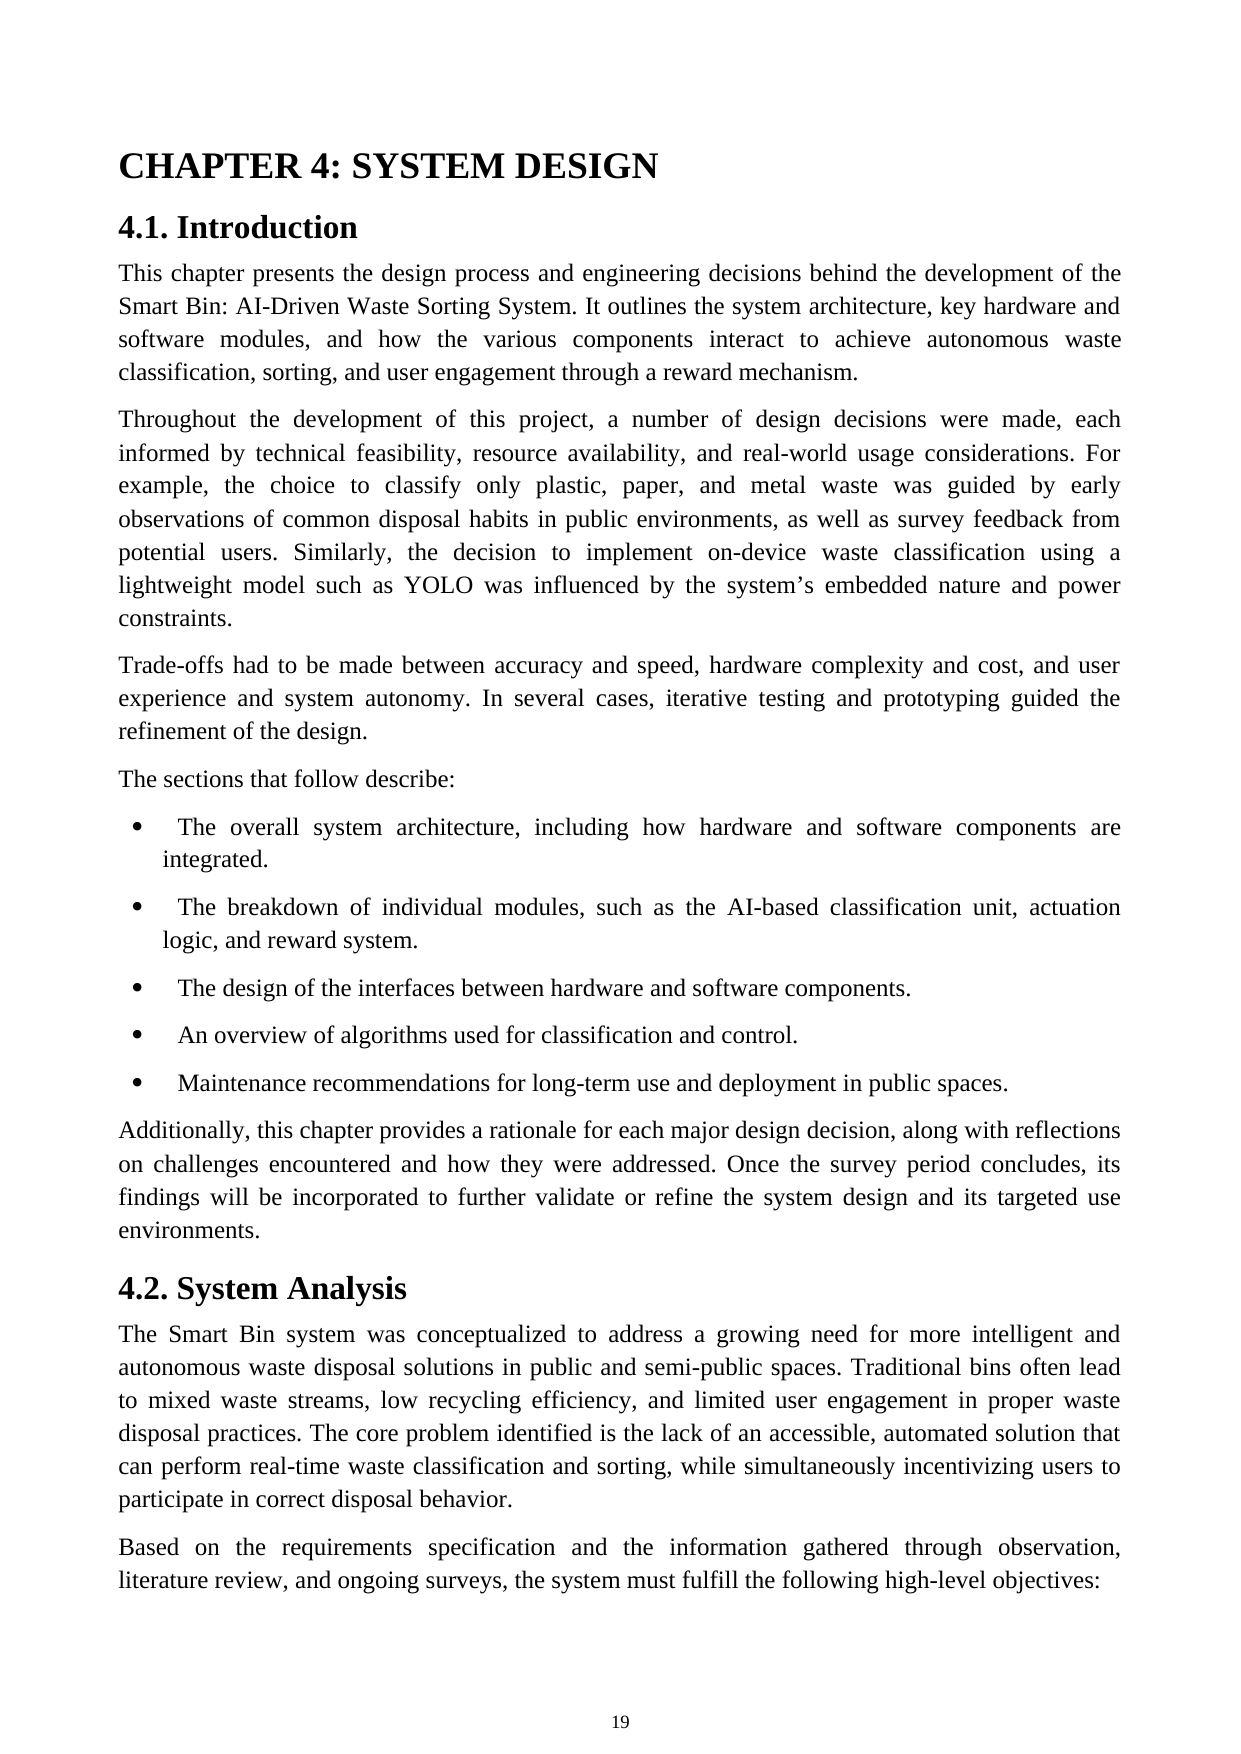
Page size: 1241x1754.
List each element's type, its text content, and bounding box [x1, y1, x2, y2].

list An overview of algorithms used for classification and control. [133, 1020, 1122, 1049]
text Throughout the development of this project, a number of design decisions were made, each informed by technical feasibility, resource availability, and real-world usage considerations. For example, the choice to classify only plastic, paper, and metal waste was guided by early observations of common disposal habits in public environments, as well as survey feedback from potential users. Similarly, the decision to implement on-device waste classification using a lightweight model such as YOLO was influenced by the system’s embedded nature and power constraints. [118, 404, 1122, 631]
text The sections that follow describe: [118, 764, 1122, 793]
list Maintenance recommendations for long-term use and deployment in public spaces. [133, 1068, 1122, 1097]
text This chapter presents the design process and engineering decisions behind the development of the Smart Bin: AI-Driven Waste Sorting System. It outlines the system architecture, key hardware and software modules, and how the various components interact to achieve autonomous waste classification, sorting, and user engagement through a reward mechanism. [118, 258, 1122, 386]
list The design of the interfaces between hardware and software components. [133, 973, 1122, 1002]
subtitle 4.1. Introduction [118, 207, 1122, 245]
text The Smart Bin system was conceptualized to address a growing need for more intelligent and autonomous waste disposal solutions in public and semi-public spaces. Traditional bins often lead to mixed waste streams, low recycling efficiency, and limited user engagement in proper waste disposal practices. The core problem identified is the lack of an accessible, automated solution that can perform real-time waste classification and sorting, while simultaneously incentivizing users to participate in correct disposal behavior. [118, 1319, 1122, 1513]
text Additionally, this chapter provides a rationale for each major design decision, along with reflections on challenges encountered and how they were addressed. Once the survey period concludes, its findings will be incorporated to further validate or refine the system design and its targeted use environments. [118, 1116, 1122, 1243]
subtitle Chapter 4: System Design [118, 143, 1122, 186]
text Based on the requirements specification and the information gathered through observation, literature review, and ongoing surveys, the system must fulfill the following high-level objectives: [118, 1532, 1122, 1594]
text Trade-offs had to be made between accuracy and speed, hardware complexity and cost, and user experience and system autonomy. In several cases, iterative testing and prototyping guided the refinement of the design. [118, 650, 1122, 745]
subtitle 4.2. System Analysis [118, 1268, 1122, 1307]
list The breakdown of individual modules, such as the AI-based classification unit, actuation logic, and reward system. [133, 892, 1122, 954]
list The overall system architecture, including how hardware and software components are integrated. [133, 812, 1122, 873]
